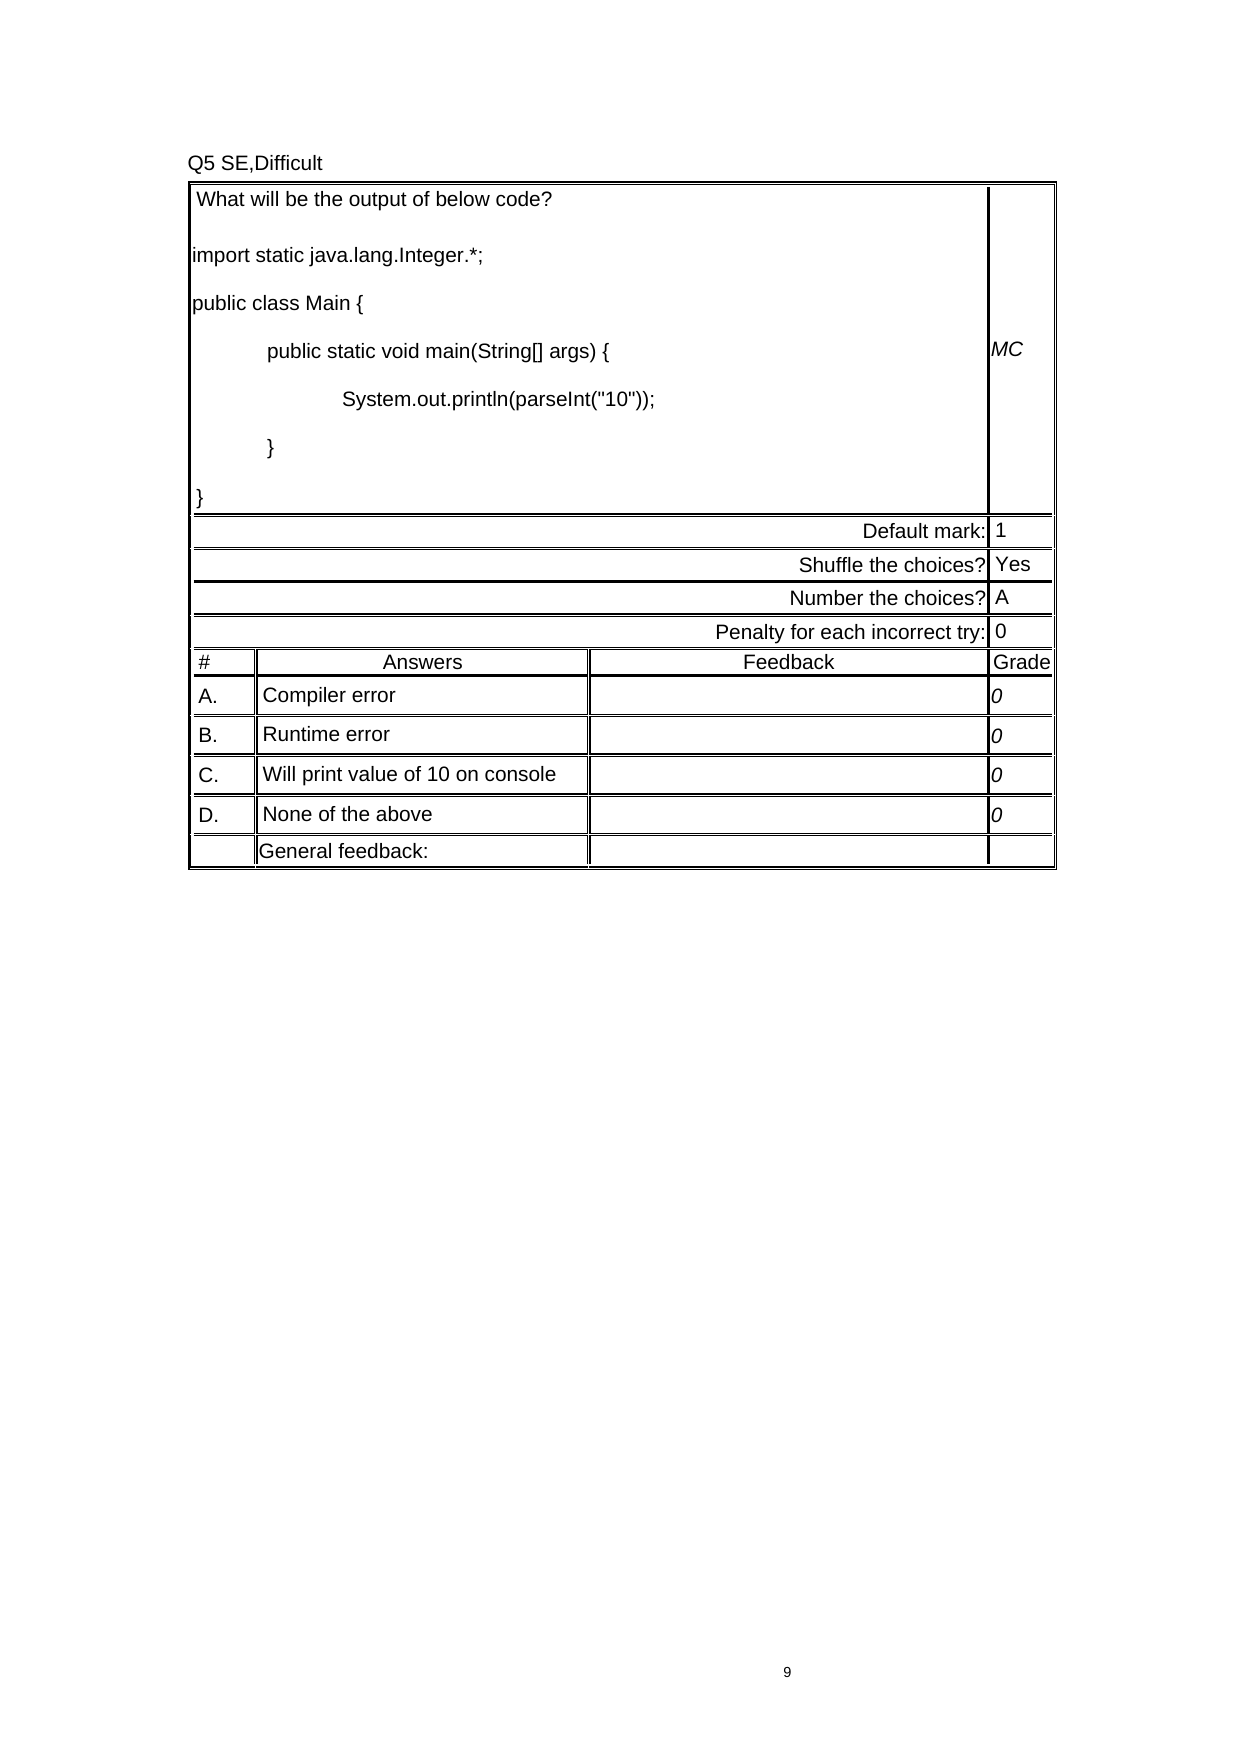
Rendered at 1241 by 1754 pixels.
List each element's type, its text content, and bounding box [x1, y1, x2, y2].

table_header What will be the output of below code? import static java.lang.Integer.*; public class Main { public static void main(String[] args) { System.out.println(parseInt("10")); } } [191, 185, 988, 513]
table_cell [190, 833, 256, 866]
table_cell None of the above [258, 797, 587, 833]
table_cell [589, 836, 988, 866]
table_cell [988, 833, 1055, 866]
table_cell Will print value of 10 on console [258, 757, 587, 793]
table_cell # [190, 647, 256, 674]
table_cell [591, 797, 987, 833]
table_cell Shuffle the choices? [191, 546, 987, 580]
table_cell A [990, 580, 1054, 613]
table_cell Yes [990, 546, 1054, 580]
table_cell [591, 717, 987, 753]
table_cell Default mark: [191, 513, 987, 546]
table_cell Number the choices? [191, 580, 987, 613]
table_cell [591, 677, 987, 714]
table_cell [191, 674, 254, 714]
table_cell [191, 753, 254, 793]
table_cell [191, 793, 254, 833]
table_cell Penalty for each incorrect try: [191, 613, 987, 647]
table_cell Runtime error [258, 717, 587, 753]
table_cell [591, 757, 987, 793]
table_cell 0 [990, 674, 1054, 714]
table_cell 0 [990, 753, 1054, 793]
table_cell 0 [990, 613, 1054, 647]
table_cell Compiler error [258, 677, 587, 714]
table_cell Answers [258, 650, 587, 674]
table_header MC [988, 185, 1054, 513]
table_cell General feedback: [256, 833, 589, 866]
table_cell Feedback [591, 650, 987, 674]
table_cell 0 [988, 714, 1055, 753]
table_cell 0 [990, 793, 1054, 833]
table_cell Grade [988, 647, 1055, 674]
table_cell [190, 714, 256, 753]
table_cell 1 [990, 513, 1054, 546]
subtitle Q5 SE,Difficult [187, 150, 1053, 175]
